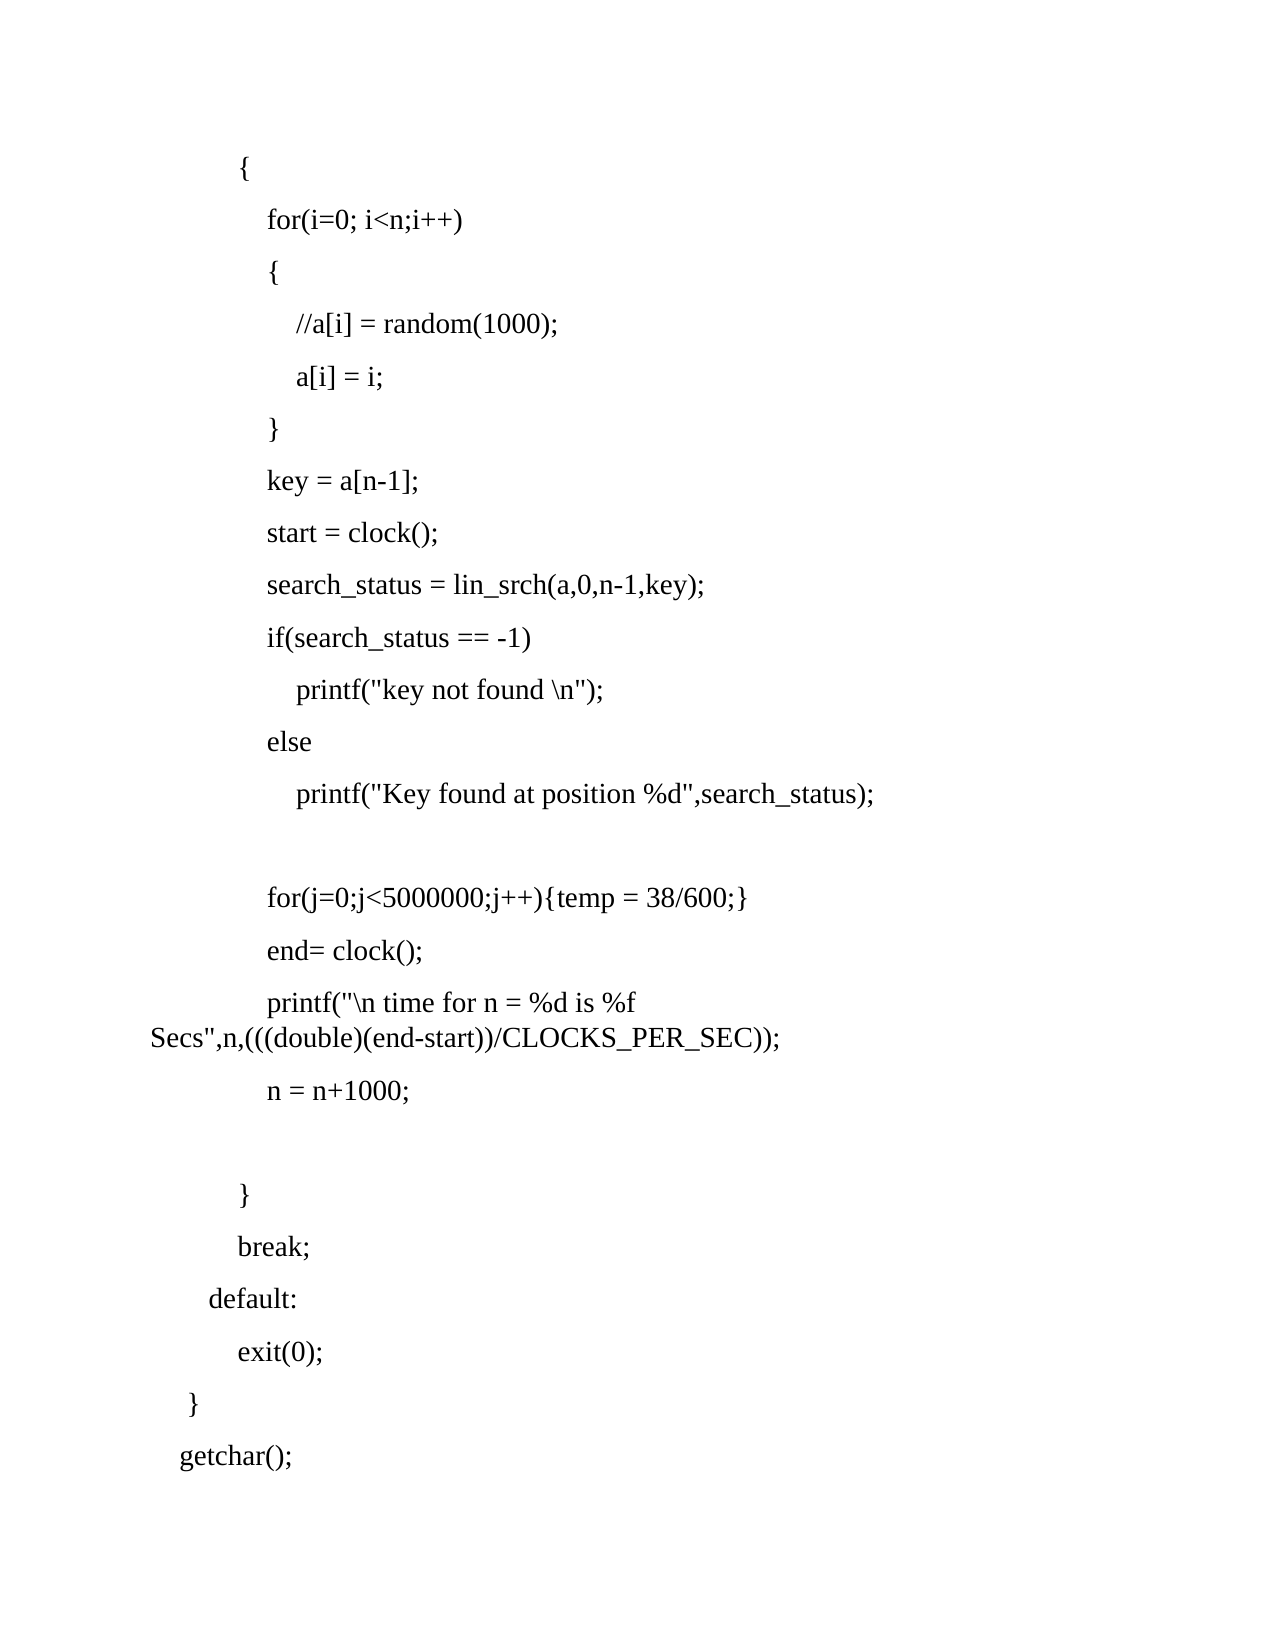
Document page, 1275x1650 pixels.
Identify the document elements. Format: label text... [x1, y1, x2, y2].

text search_status = lin_srch(a,0,n-1,key); [150, 567, 1125, 601]
text start = clock(); [150, 515, 1125, 549]
text { [150, 150, 1125, 183]
text printf("key not found \n"); [150, 672, 1125, 705]
text n = n+1000; [150, 1073, 1125, 1106]
text printf("Key found at position %d",search_status); [150, 776, 1125, 810]
text a[i] = i; [150, 359, 1125, 392]
text //a[i] = random(1000); [150, 307, 1125, 340]
text default: [150, 1281, 1125, 1315]
text } [150, 1386, 1125, 1419]
text exit(0); [150, 1334, 1125, 1367]
text key = a[n-1]; [150, 463, 1125, 497]
text { [150, 254, 1125, 288]
text if(search_status == -1) [150, 620, 1125, 653]
text end= clock(); [150, 933, 1125, 966]
text getchar(); [150, 1438, 1125, 1472]
text } [150, 1177, 1125, 1211]
text break; [150, 1229, 1125, 1263]
text } [150, 411, 1125, 444]
text for(j=0;j<5000000;j++){temp = 38/600;} [150, 881, 1125, 914]
text printf("\n time for n = %d is %f Secs",n,(((double)(end-start))/CLOCKS_PER_SEC)); [150, 985, 1125, 1054]
text else [150, 724, 1125, 758]
text for(i=0; i<n;i++) [150, 202, 1125, 236]
